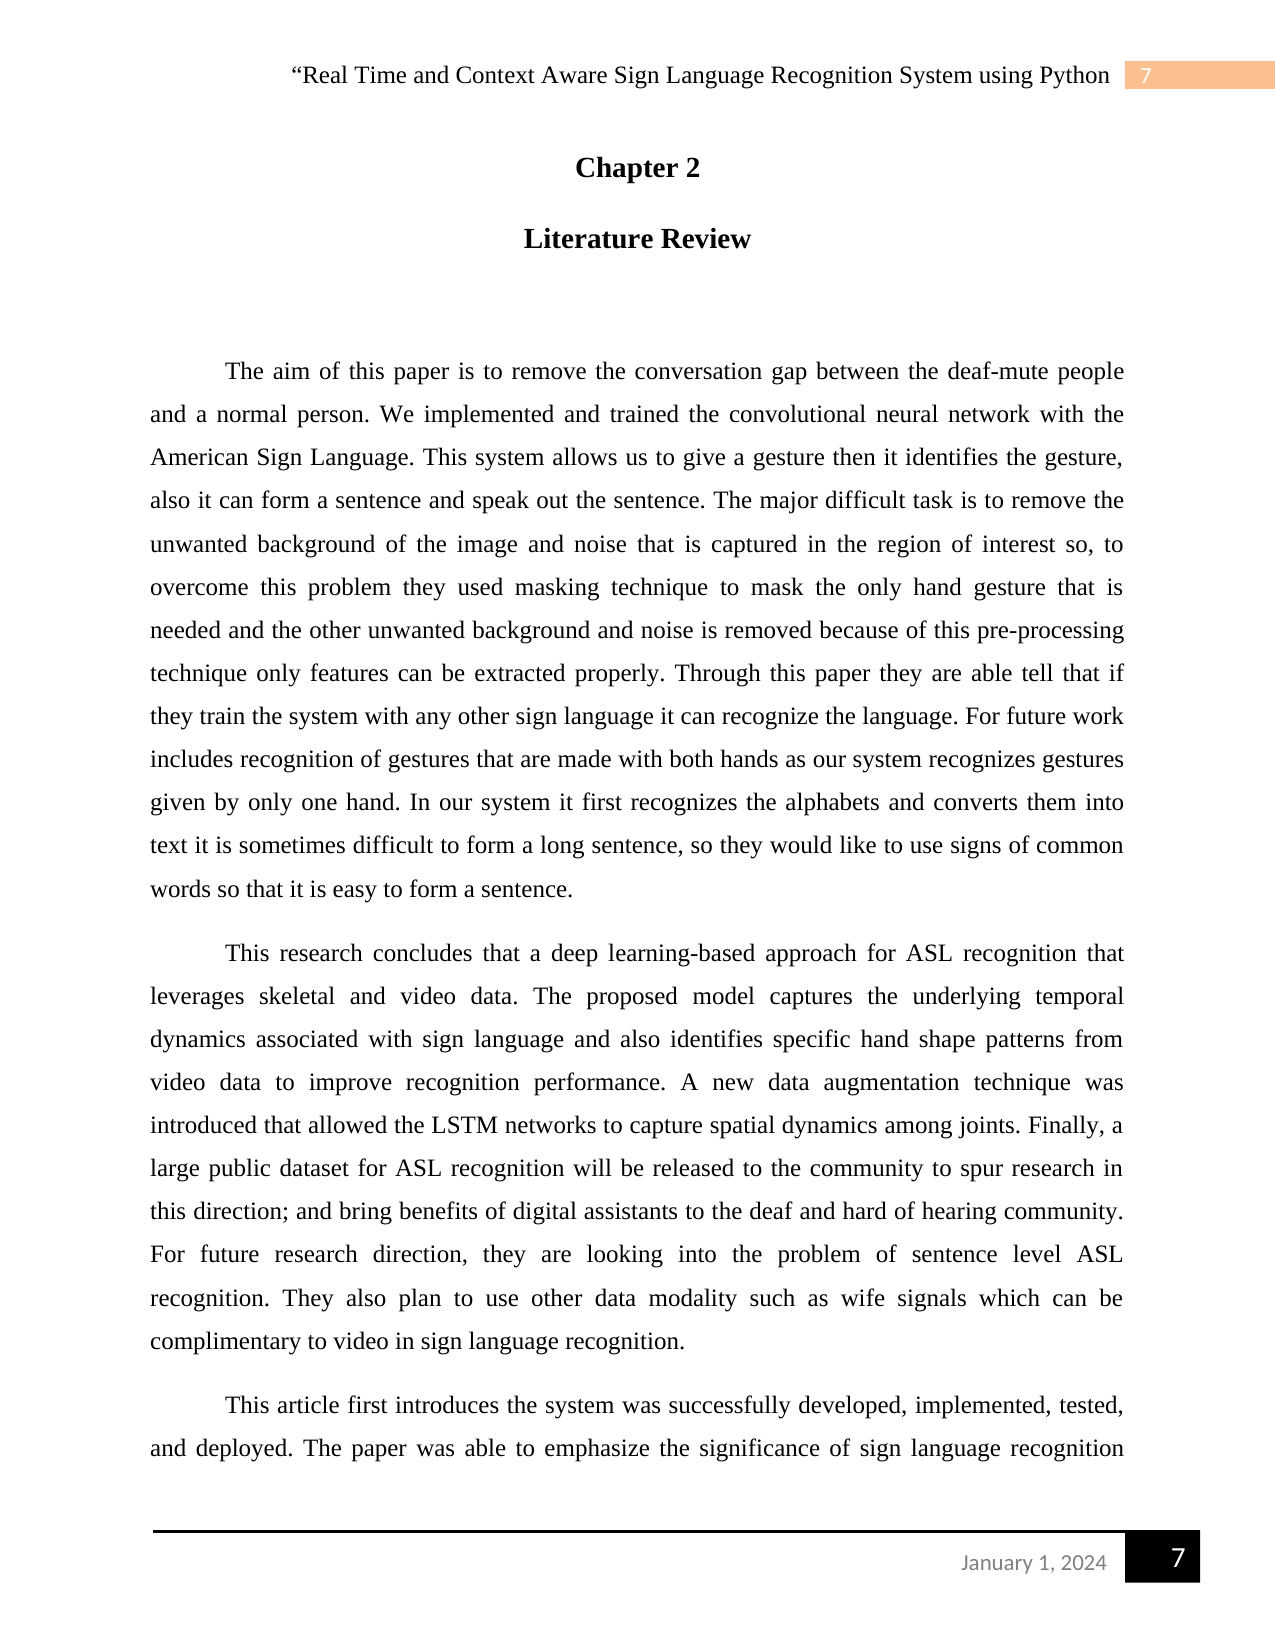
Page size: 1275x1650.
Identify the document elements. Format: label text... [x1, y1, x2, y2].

text This research concludes that a deep learning-based approach for ASL recognition that leverages skeletal and video data. The proposed model captures the underlying temporal dynamics associated with sign language and also identifies specific hand shape patterns from video data to improve recognition performance. A new data augmentation technique was introduced that allowed the LSTM networks to capture spatial dynamics among joints. Finally, a large public dataset for ASL recognition will be released to the community to spur research in this direction; and bring benefits of digital assistants to the deaf and hard of hearing community. For future research direction, they are looking into the problem of sentence level ASL recognition. They also plan to use other data modality such as wife signals which can be complimentary to video in sign language recognition. [150, 938, 1125, 1354]
text Literature Review [150, 221, 1125, 255]
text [150, 1390, 1125, 1462]
text Chapter 2 [150, 150, 1125, 183]
text The aim of this paper is to remove the conversation gap between the deaf-mute people and a normal person. We implemented and trained the convolutional neural network with the American Sign Language. This system allows us to give a gesture then it identifies the gesture, also it can form a sentence and speak out the sentence. The major difficult task is to remove the unwanted background of the image and noise that is captured in the region of interest so, to overcome this problem they used masking technique to mask the only hand gesture that is needed and the other unwanted background and noise is removed because of this pre-processing technique only features can be extracted properly. Through this paper they are able tell that if they train the system with any other sign language it can recognize the language. For future work includes recognition of gestures that are made with both hands as our system recognizes gestures given by only one hand. In our system it first recognizes the alphabets and converts them into text it is sometimes difficult to form a long sentence, so they would like to use signs of common words so that it is easy to form a sentence. [150, 356, 1125, 902]
